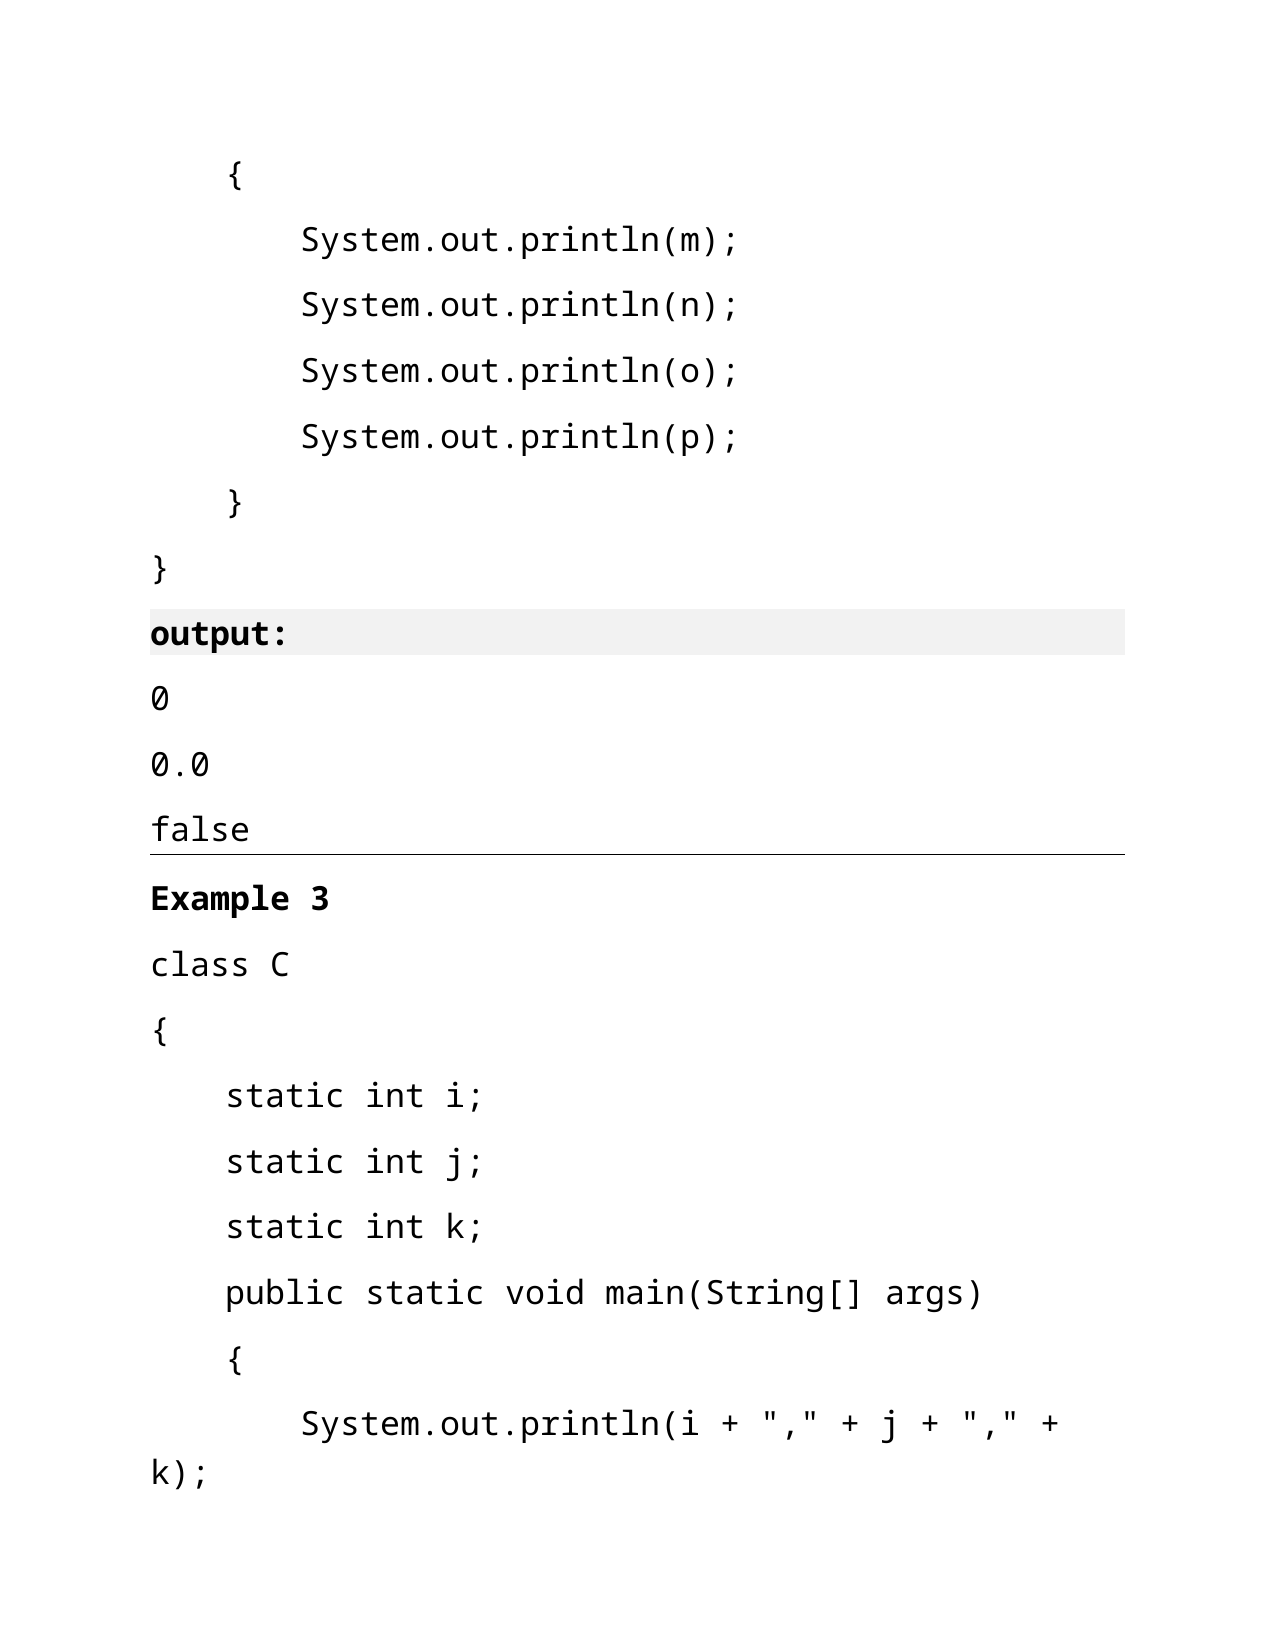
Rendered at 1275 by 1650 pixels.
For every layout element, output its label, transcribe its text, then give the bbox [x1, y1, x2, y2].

text System.out.println(m); [150, 216, 1125, 261]
text { [150, 1006, 1125, 1052]
text static int j; [150, 1137, 1125, 1183]
text static int i; [150, 1072, 1125, 1117]
text } [150, 478, 1125, 523]
text false [150, 806, 1125, 854]
text public static void main(String[] args) [150, 1269, 1125, 1314]
text { [150, 150, 1125, 195]
text System.out.println(o); [150, 347, 1125, 392]
text System.out.println(i + "," + j + "," + k); [150, 1400, 1125, 1494]
text 0 [150, 675, 1125, 720]
text static int k; [150, 1203, 1125, 1248]
text } [150, 544, 1125, 589]
text output: [150, 609, 1125, 655]
text System.out.println(p); [150, 412, 1125, 458]
text 0.0 [150, 741, 1125, 786]
text { [150, 1334, 1125, 1380]
text class C [150, 941, 1125, 986]
text System.out.println(n); [150, 281, 1125, 327]
text Example 3 [150, 875, 1125, 920]
